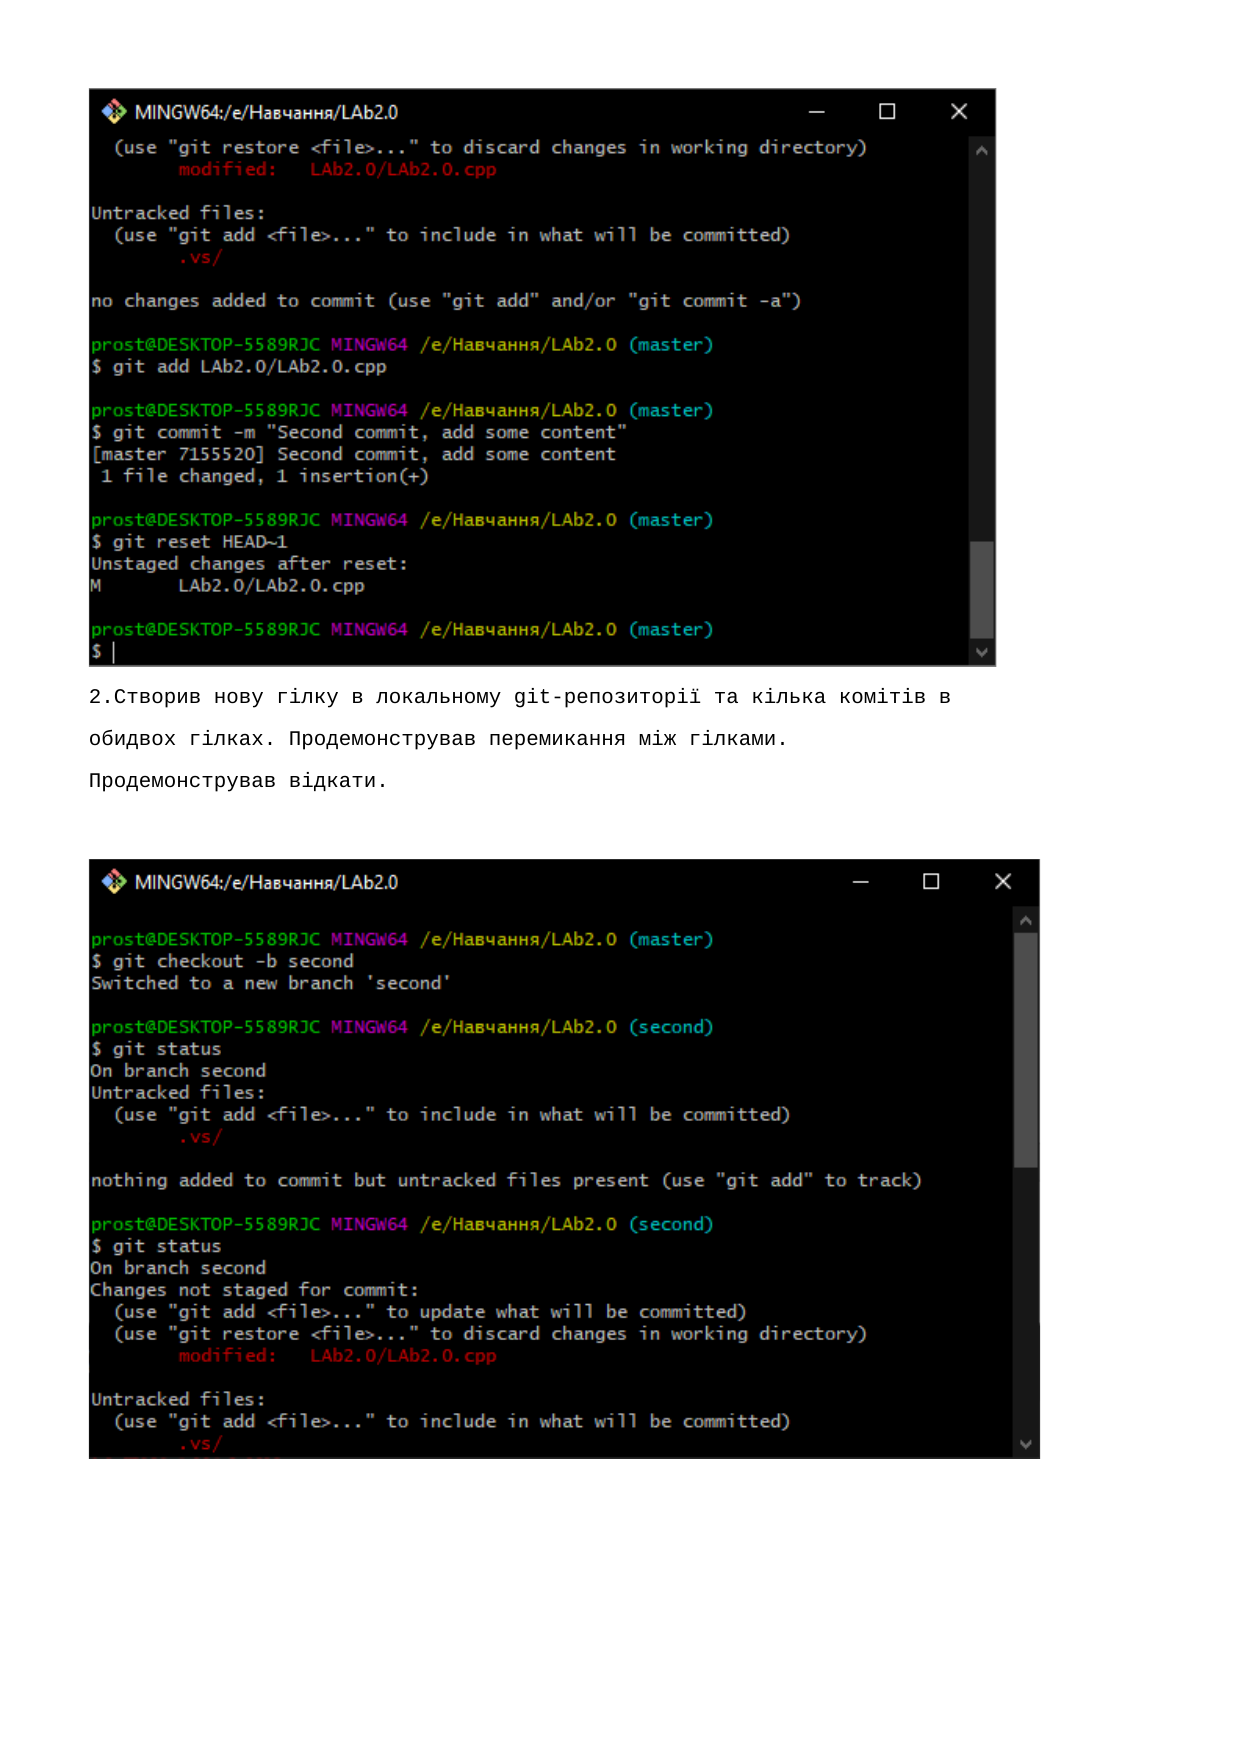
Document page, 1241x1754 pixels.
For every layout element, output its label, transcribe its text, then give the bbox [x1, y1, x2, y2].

text Продемонстрував відкати. [89, 770, 1152, 794]
text обидвох гілках. Продемонстрував перемикання між гілками. [89, 728, 1152, 751]
picture [88, 88, 997, 667]
text 2.Створив нову гілку в локальному git-репозиторії та кілька комітів в [89, 686, 1152, 709]
picture [88, 859, 1041, 1459]
